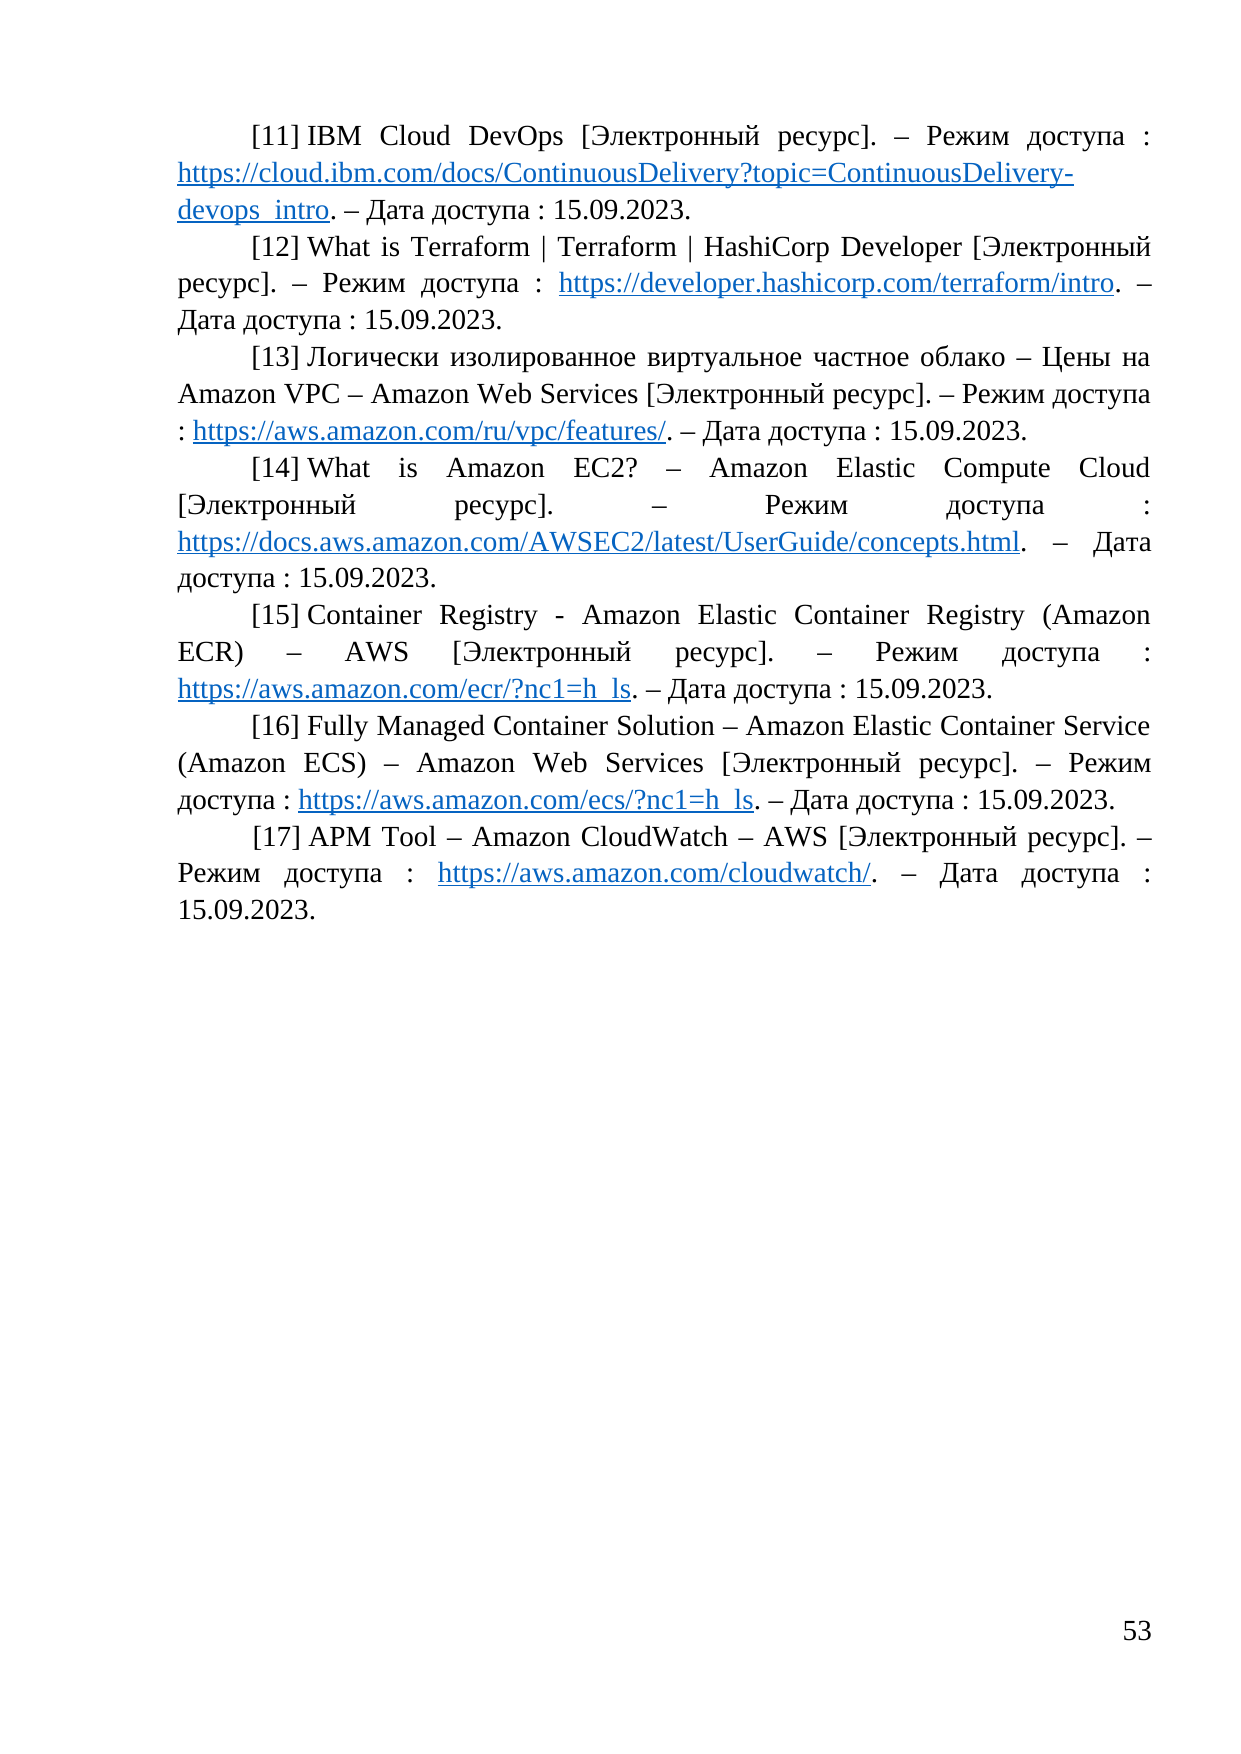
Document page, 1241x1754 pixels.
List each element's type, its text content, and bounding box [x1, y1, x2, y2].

text [14] What is Amazon EC2? – Amazon Elastic Compute Cloud [Электронный ресурс]. – Режим доступа : https://docs.aws.amazon.com/AWSEC2/latest/UserGuide/concepts.html. – Дата доступа : 15.09.2023. [177, 450, 1152, 594]
text [17] APM Tool – Amazon CloudWatch – AWS [Электронный ресурс]. – Режим доступа : https://aws.amazon.com/cloudwatch/. – Дата доступа : 15.09.2023. [177, 819, 1152, 926]
text [11] IBM Cloud DevOps [Электронный ресурс]. – Режим доступа : https://cloud.ibm.com/docs/ContinuousDelivery?topic=ContinuousDelivery-devops_intro. – Дата доступа : 15.09.2023. [177, 118, 1152, 225]
text [13] Логически изолированное виртуальное частное облако – Цены на Amazon VPC – Amazon Web Services [Электронный ресурс]. – Режим доступа : https://aws.amazon.com/ru/vpc/features/. – Дата доступа : 15.09.2023. [177, 339, 1152, 447]
text [16] Fully Managed Container Solution – Amazon Elastic Container Service (Amazon ECS) – Amazon Web Services [Электронный ресурс]. – Режим доступа : https://aws.amazon.com/ecs/?nc1=h_ls. – Дата доступа : 15.09.2023. [177, 708, 1152, 815]
text [12] What is Terraform | Terraform | HashiCorp Developer [Электронный ресурс]. – Режим доступа : https://developer.hashicorp.com/terraform/intro. – Дата доступа : 15.09.2023. [177, 229, 1152, 336]
text [15] Container Registry - Amazon Elastic Container Registry (Amazon ECR) – AWS [Электронный ресурс]. – Режим доступа : https://aws.amazon.com/ecr/?nc1=h_ls. – Дата доступа : 15.09.2023. [177, 597, 1152, 705]
